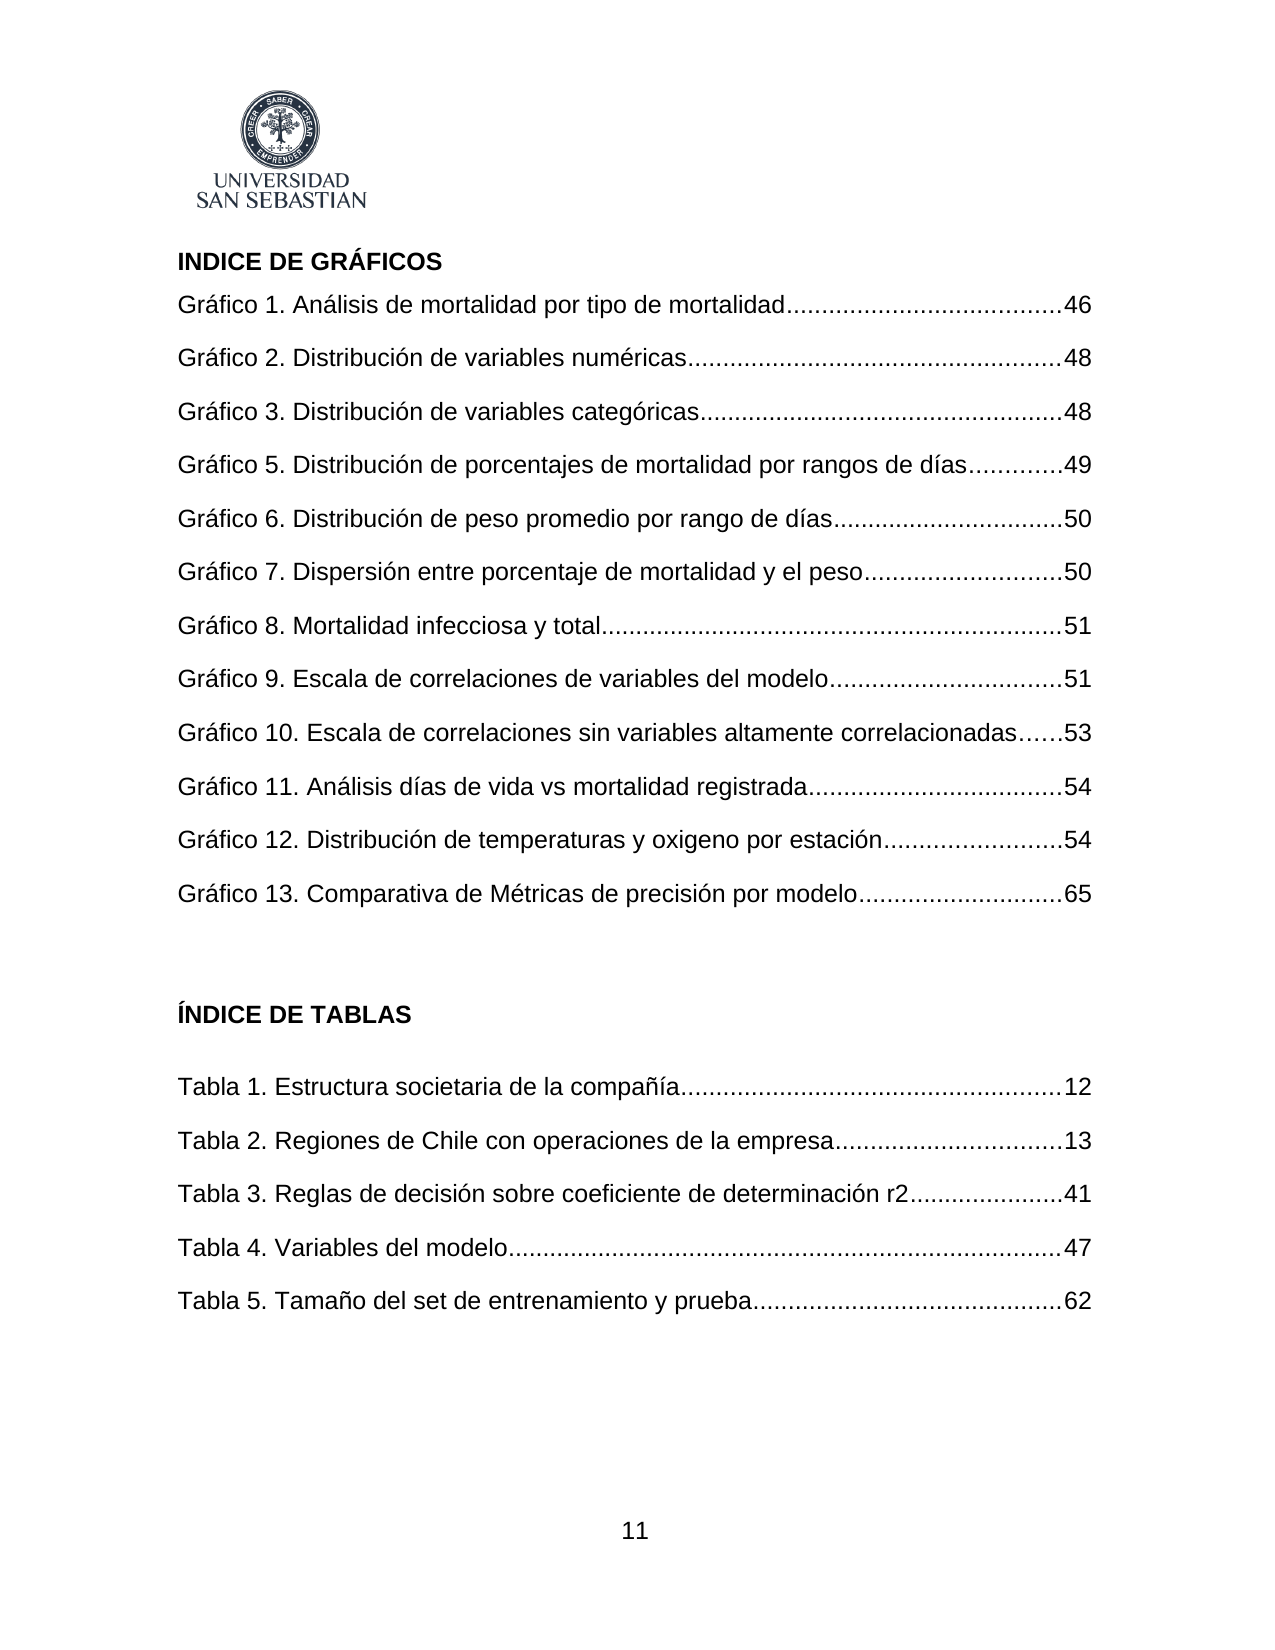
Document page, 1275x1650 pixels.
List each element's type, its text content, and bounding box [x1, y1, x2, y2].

text Gráfico 3. Distribución de variables categóricas 48 [177, 397, 1093, 426]
text Tabla 3. Reglas de decisión sobre coeficiente de determinación r2 41 [177, 1179, 1093, 1208]
picture [177, 76, 387, 222]
text Gráfico 2. Distribución de variables numéricas 48 [177, 343, 1093, 372]
text Gráfico 9. Escala de correlaciones de variables del modelo 51 [177, 664, 1093, 693]
text Tabla 5. Tamaño del set de entrenamiento y prueba 62 [177, 1286, 1093, 1315]
text Gráfico 13. Comparativa de Métricas de precisión por modelo 65 [177, 879, 1093, 907]
subtitle INDICE DE GRÁFICOS [177, 247, 1093, 275]
text Gráfico 1. Análisis de mortalidad por tipo de mortalidad 46 [177, 290, 1093, 318]
text Gráfico 8. Mortalidad infecciosa y total 51 [177, 611, 1093, 640]
text Gráfico 5. Distribución de porcentajes de mortalidad por rangos de días 49 [177, 450, 1093, 479]
text Gráfico 6. Distribución de peso promedio por rango de días 50 [177, 504, 1093, 533]
text Gráfico 7. Dispersión entre porcentaje de mortalidad y el peso 50 [177, 557, 1093, 586]
text Tabla 1. Estructura societaria de la compañía 12 [177, 1072, 1093, 1101]
text Tabla 4. Variables del modelo 47 [177, 1233, 1093, 1262]
text Gráfico 10. Escala de correlaciones sin variables altamente correlacionadas 53 [177, 718, 1093, 747]
subtitle ÍNDICE DE TABLAS [177, 1000, 1093, 1029]
text Gráfico 12. Distribución de temperaturas y oxigeno por estación 54 [177, 825, 1093, 854]
text Tabla 2. Regiones de Chile con operaciones de la empresa 13 [177, 1126, 1093, 1154]
text Gráfico 11. Análisis días de vida vs mortalidad registrada 54 [177, 772, 1093, 800]
